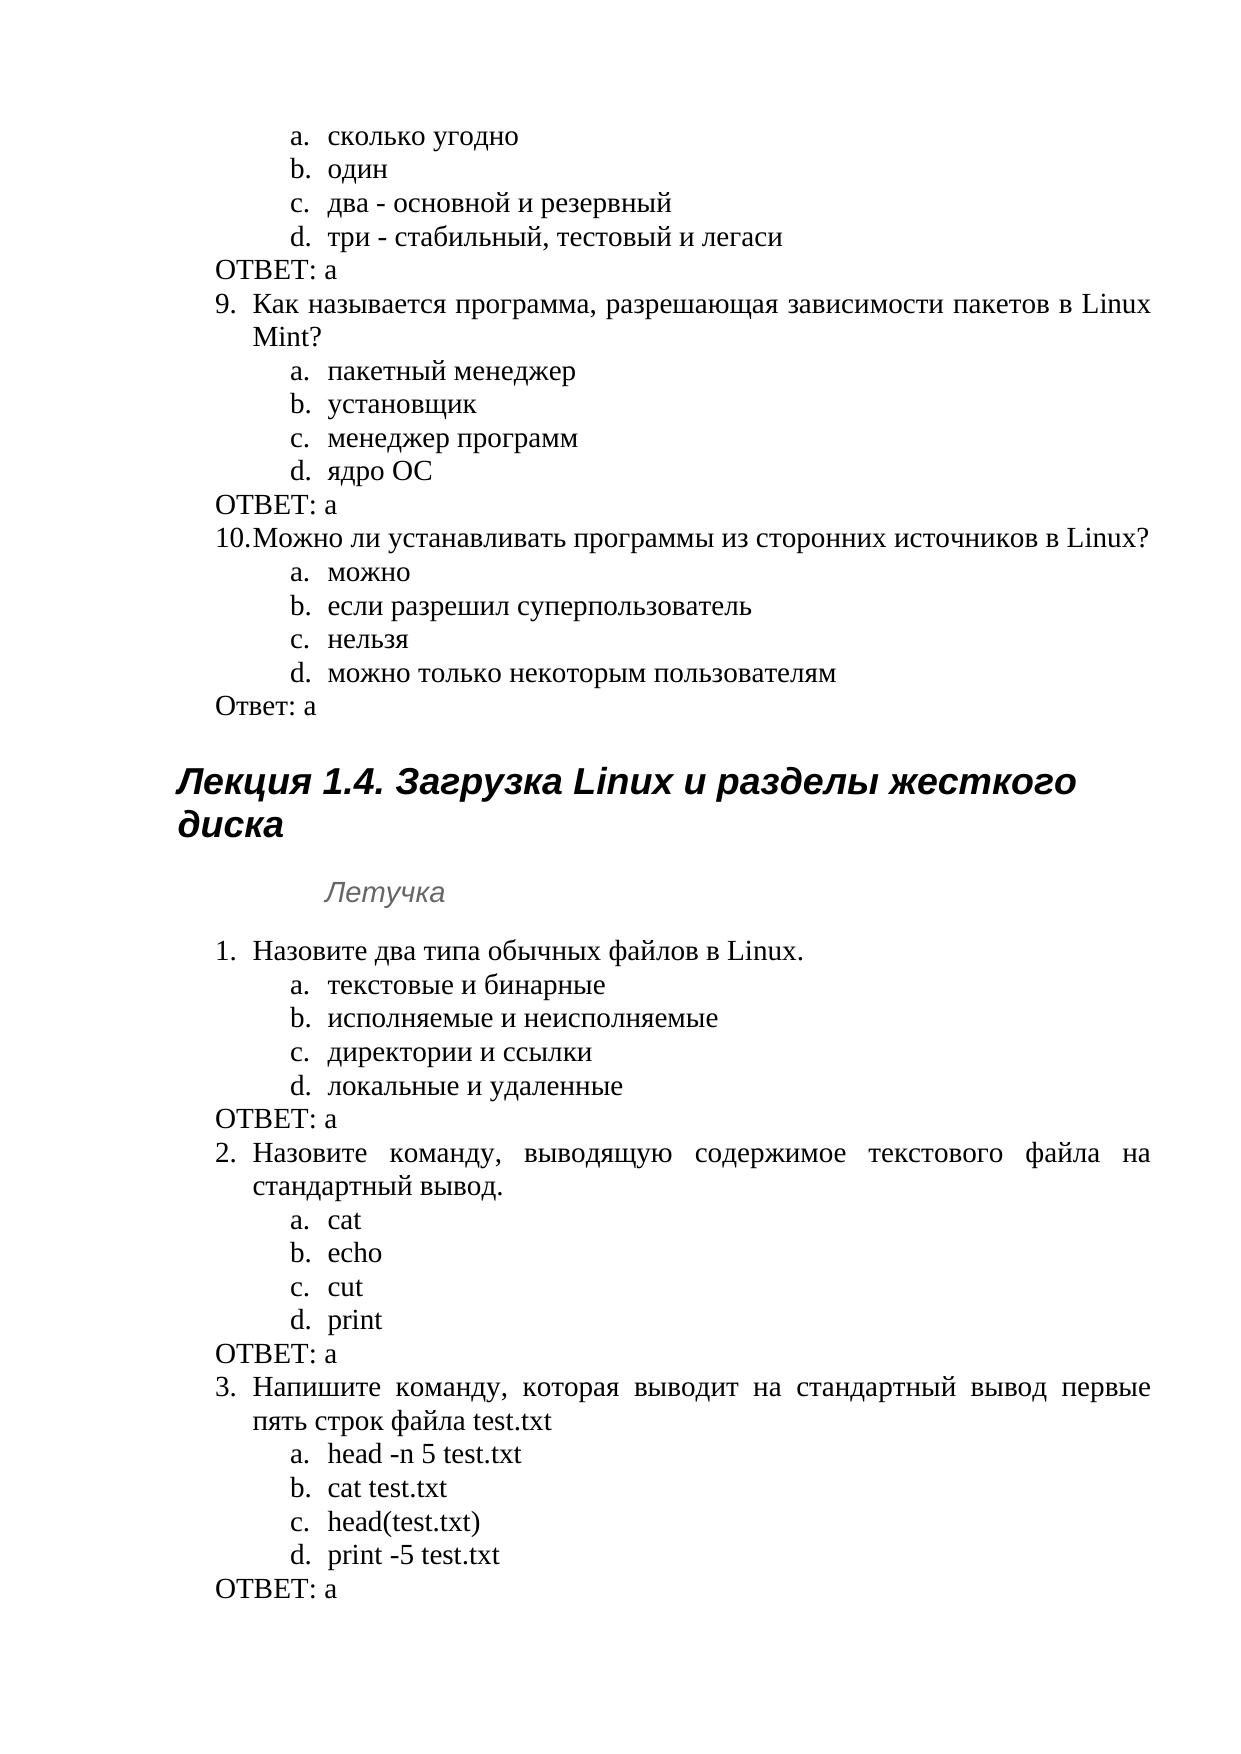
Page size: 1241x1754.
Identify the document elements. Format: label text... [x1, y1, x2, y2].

list cat [290, 1202, 1152, 1235]
list Как называется программа, разрешающая зависимости пакетов в Linux Mint? [215, 286, 1152, 353]
list три - стабильный, тестовый и легаси [290, 219, 1152, 252]
list print [290, 1302, 1152, 1336]
text ОТВЕТ: a [215, 1336, 1152, 1369]
list можно [290, 554, 1152, 588]
list Можно ли устанавливать программы из сторонних источников в Linux? [215, 521, 1152, 554]
list print -5 test.txt [290, 1537, 1152, 1571]
text ОТВЕТ: a [215, 252, 1152, 286]
list если разрешил суперпользователь [290, 588, 1152, 621]
subtitle Лекция 1.4. Загрузка Linux и разделы жесткого диска [177, 759, 1152, 846]
list локальные и удаленные [290, 1068, 1152, 1101]
list ядро ОС [290, 453, 1152, 487]
list head -n 5 test.txt [290, 1437, 1152, 1470]
list директории и ссылки [290, 1034, 1152, 1068]
list можно только некоторым пользователям [290, 655, 1152, 688]
list echo [290, 1235, 1152, 1269]
text ОТВЕТ: a [215, 1571, 1152, 1604]
list Назовите команду, выводящую содержимое текстового файла на стандартный вывод. [215, 1135, 1152, 1202]
list текстовые и бинарные [290, 967, 1152, 1001]
list нельзя [290, 621, 1152, 655]
list head(test.txt) [290, 1504, 1152, 1537]
list cat test.txt [290, 1470, 1152, 1504]
list Напишите команду, которая выводит на стандартный вывод первые пять строк файла test.txt [215, 1369, 1152, 1437]
list один [290, 152, 1152, 185]
text ОТВЕТ: a [215, 487, 1152, 521]
list установщик [290, 386, 1152, 420]
text ОТВЕТ: a [215, 1101, 1152, 1135]
list пакетный менеджер [290, 353, 1152, 386]
list Назовите два типа обычных файлов в Linux. [215, 933, 1152, 967]
text Ответ: a [215, 688, 1152, 722]
list исполняемые и неисполняемые [290, 1001, 1152, 1034]
list сколько угодно [290, 118, 1152, 152]
list cut [290, 1269, 1152, 1302]
list два - основной и резервный [290, 185, 1152, 219]
subtitle Летучка [252, 875, 1152, 908]
list менеджер программ [290, 420, 1152, 453]
